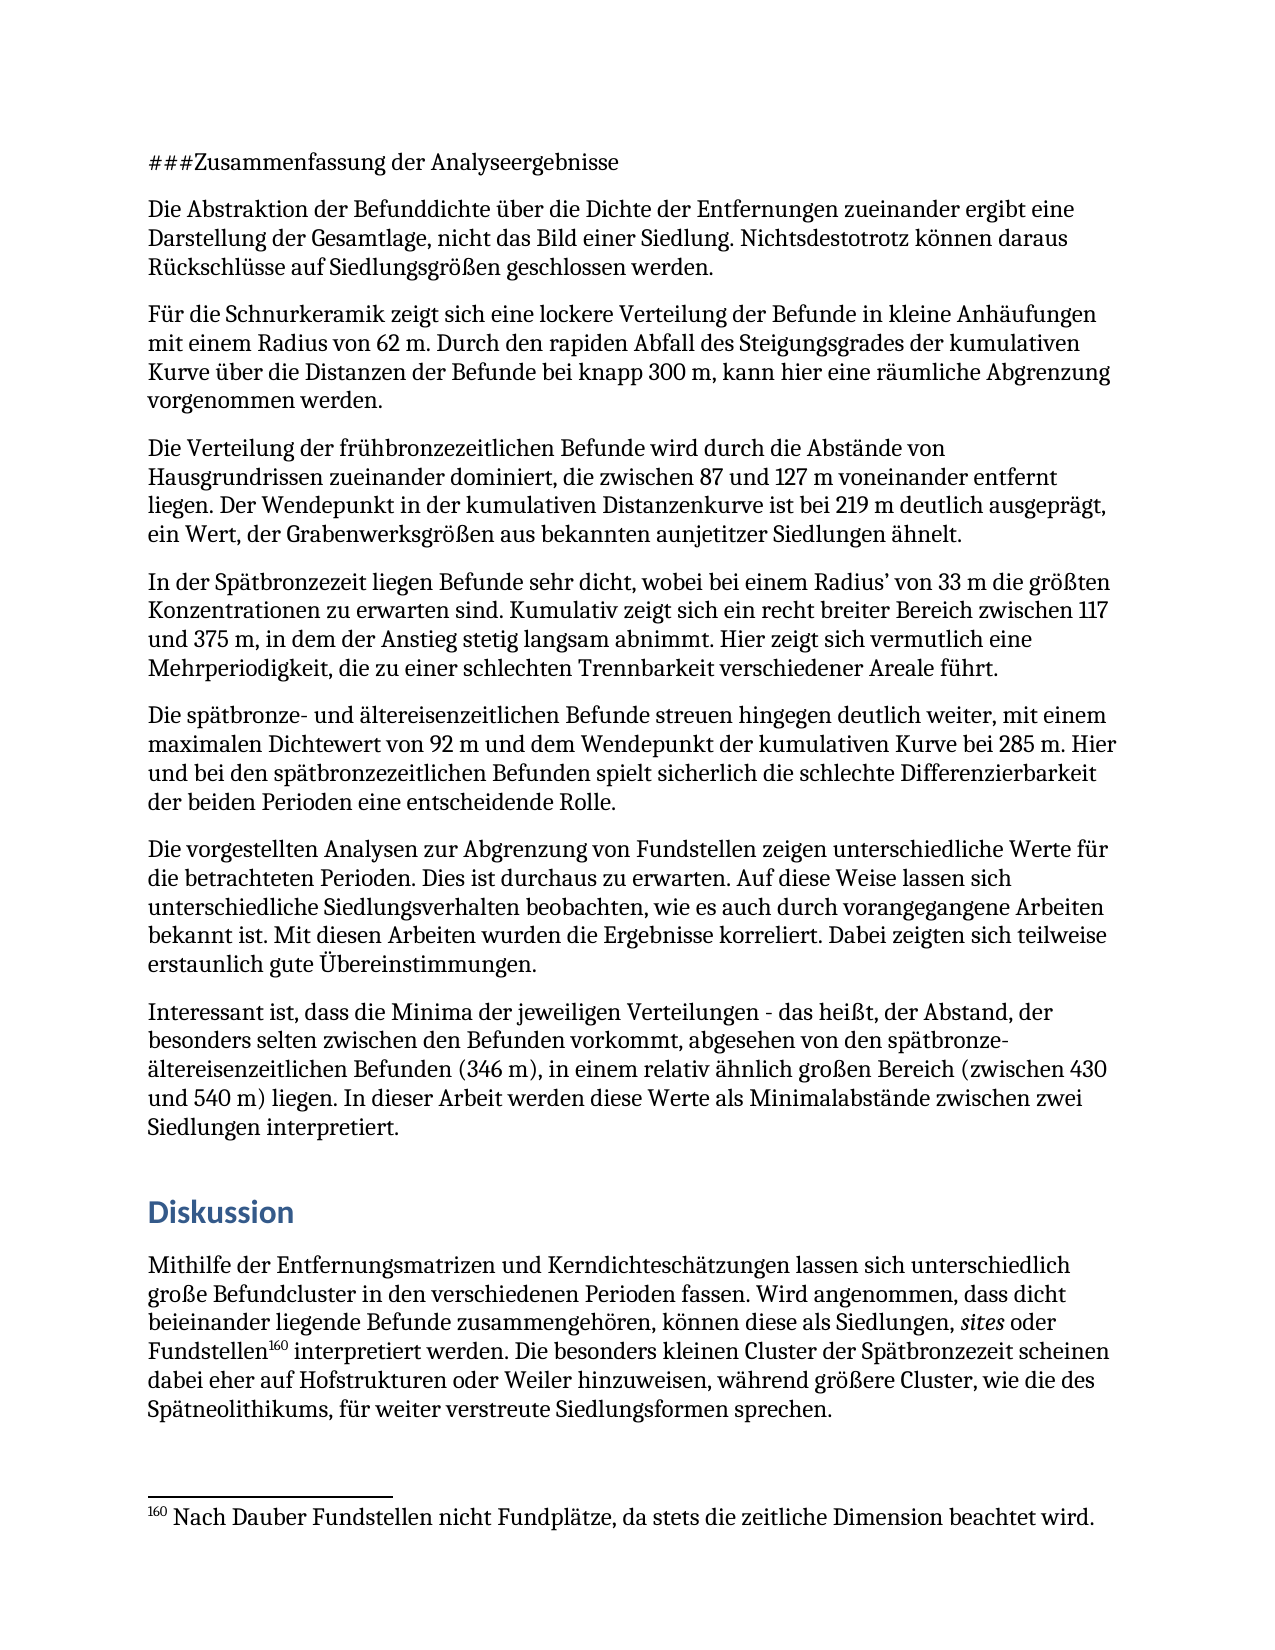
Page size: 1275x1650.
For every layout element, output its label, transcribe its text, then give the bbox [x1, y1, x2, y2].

text Die vorgestellten Analysen zur Abgrenzung von Fundstellen zeigen unterschiedliche Werte für die betrachteten Perioden. Dies ist durchaus zu erwarten. Auf diese Weise lassen sich unterschiedliche Siedlungsverhalten beobachten, wie es auch durch vorangegangene Arbeiten bekannt ist. Mit diesen Arbeiten wurden die Ergebnisse korreliert. Dabei zeigten sich teilweise erstaunlich gute Übereinstimmungen. [148, 835, 1127, 979]
text Die Verteilung der frühbronzezeitlichen Befunde wird durch die Abstände von Hausgrundrissen zueinander dominiert, die zwischen 87 und 127 m voneinander entfernt liegen. Der Wendepunkt in der kumulativen Distanzenkurve ist bei 219 m deutlich ausgeprägt, ein Wert, der Grabenwerksgrößen aus bekannten aunjetitzer Siedlungen ähnelt. [148, 434, 1127, 549]
text Mithilfe der Entfernungsmatrizen und Kerndichteschätzungen lassen sich unterschiedlich große Befundcluster in den verschiedenen Perioden fassen. Wird angenommen, dass dicht beieinander liegende Befunde zusammengehören, können diese als Siedlungen, sites oder Fundstellen interpretiert werden. Die besonders kleinen Cluster der Spätbronzezeit scheinen dabei eher auf Hofstrukturen oder Weiler hinzuweisen, während größere Cluster, wie die des Spätneolithikums, für weiter verstreute Siedlungsformen sprechen. [148, 1251, 1127, 1423]
text Interessant ist, dass die Minima der jeweiligen Verteilungen - das heißt, der Abstand, der besonders selten zwischen den Befunden vorkommt, abgesehen von den spätbronze-ältereisenzeitlichen Befunden (346 m), in einem relativ ähnlich großen Bereich (zwischen 430 und 540 m) liegen. In dieser Arbeit werden diese Werte als Minimalabstände zwischen zwei Siedlungen interpretiert. [148, 998, 1127, 1141]
text Die Abstraktion der Befunddichte über die Dichte der Entfernungen zueinander ergibt eine Darstellung der Gesamtlage, nicht das Bild einer Siedlung. Nichtsdestotrotz können daraus Rückschlüsse auf Siedlungsgrößen geschlossen werden. [148, 195, 1127, 281]
subtitle Diskussion [148, 1191, 1127, 1232]
text Die spätbronze- und ältereisenzeitlichen Befunde streuen hingegen deutlich weiter, mit einem maximalen Dichtewert von 92 m und dem Wendepunkt der kumulativen Kurve bei 285 m. Hier und bei den spätbronzezeitlichen Befunden spielt sicherlich die schlechte Differenzierbarkeit der beiden Perioden eine entscheidende Rolle. [148, 701, 1127, 816]
text ###Zusammenfassung der Analyseergebnisse [148, 148, 1127, 176]
text In der Spätbronzezeit liegen Befunde sehr dicht, wobei bei einem Radius’ von 33 m die größten Konzentrationen zu erwarten sind. Kumulativ zeigt sich ein recht breiter Bereich zwischen 117 und 375 m, in dem der Anstieg stetig langsam abnimmt. Hier zeigt sich vermutlich eine Mehrperiodigkeit, die zu einer schlechten Trennbarkeit verschiedener Areale führt. [148, 568, 1127, 683]
text Für die Schnurkeramik zeigt sich eine lockere Verteilung der Befunde in kleine Anhäufungen mit einem Radius von 62 m. Durch den rapiden Abfall des Steigungsgrades der kumulativen Kurve über die Distanzen der Befunde bei knapp 300 m, kann hier eine räumliche Abgrenzung vorgenommen werden. [148, 300, 1127, 415]
